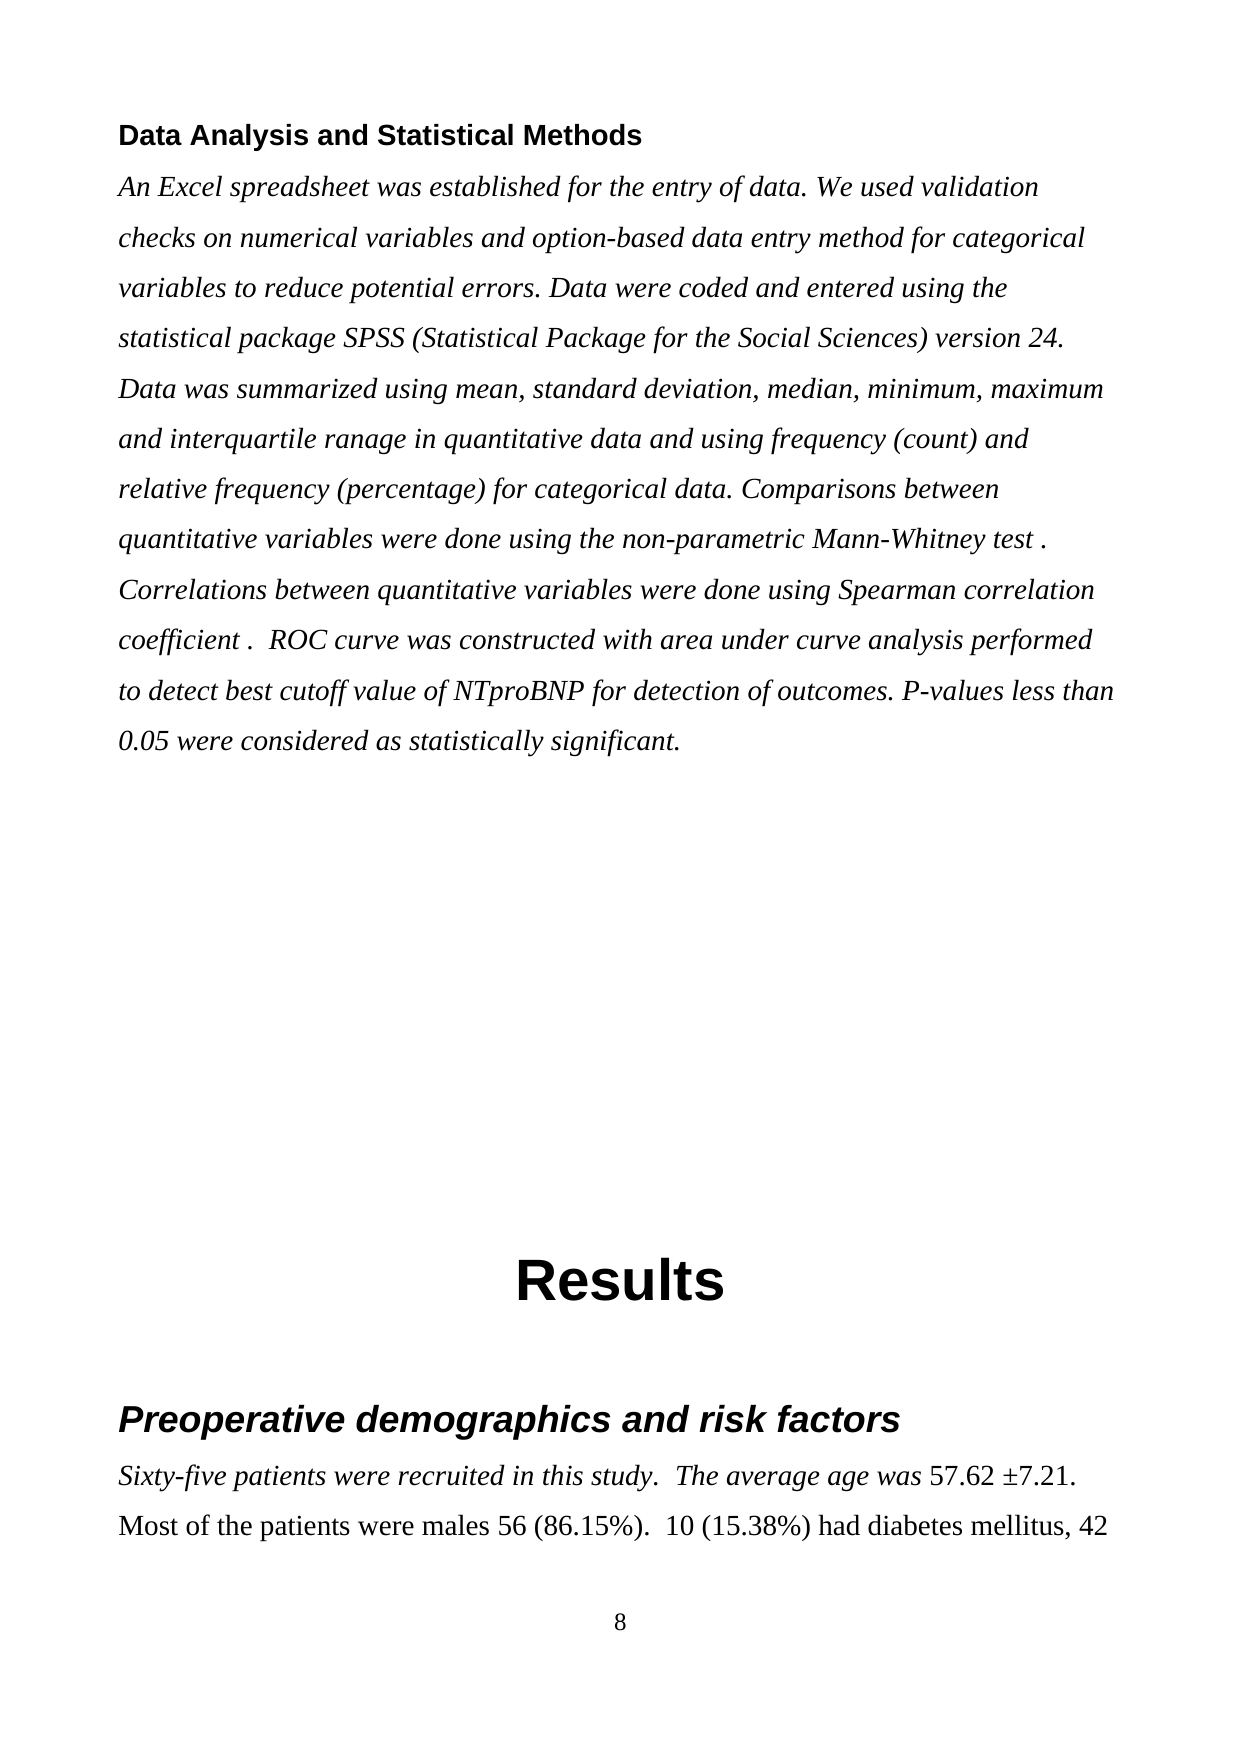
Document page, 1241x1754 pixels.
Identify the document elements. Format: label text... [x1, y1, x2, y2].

subtitle Preoperative demographics and risk factors [118, 1397, 1122, 1440]
subtitle Results [118, 1246, 1122, 1313]
subtitle Data Analysis and Statistical Methods [118, 118, 1122, 152]
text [118, 1458, 1122, 1542]
text An Excel spreadsheet was established for the entry of data. We used validation checks on numerical variables and option-based data entry method for categorical variables to reduce potential errors. Data were coded and entered using the statistical package SPSS (Statistical Package for the Social Sciences) version 24. Data was summarized using mean, standard deviation, median, minimum, maximum and interquartile ranage in quantitative data and using frequency (count) and relative frequency (percentage) for categorical data. Comparisons between quantitative variables were done using the non-parametric Mann-Whitney test . Correlations between quantitative variables were done using Spearman correlation coefficient . ROC curve was constructed with area under curve analysis performed to detect best cutoff value of NTproBNP for detection of outcomes. P-values less than 0.05 were considered as statistically significant. [118, 169, 1122, 756]
